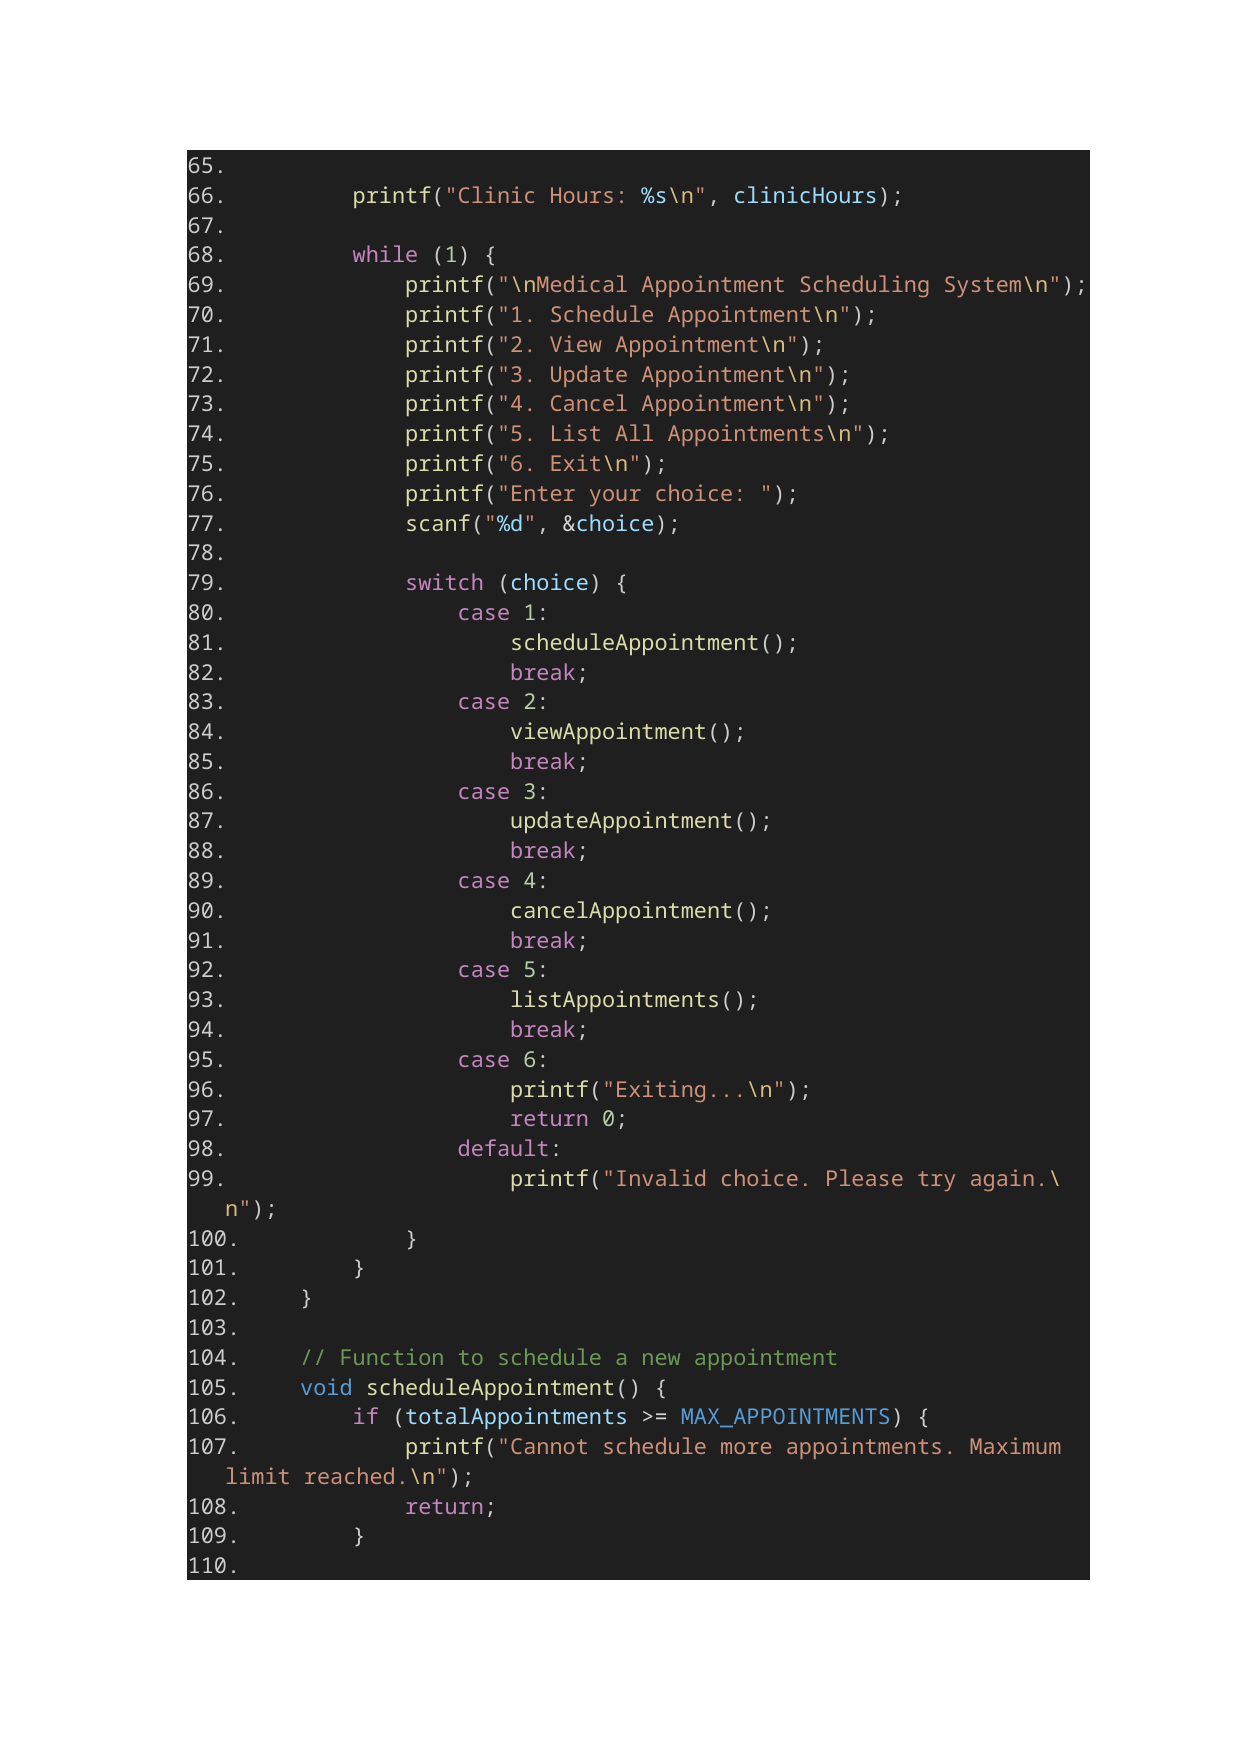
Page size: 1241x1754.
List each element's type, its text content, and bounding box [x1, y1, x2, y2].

list return 0; [187, 1103, 1090, 1133]
list printf("Clinic Hours: %s\n", clinicHours); [187, 180, 1090, 209]
list printf("Cannot schedule more appointments. Maximum limit reached.\n"); [187, 1431, 1090, 1491]
list printf("4. Cancel Appointment\n"); [187, 388, 1090, 418]
list return; [187, 1491, 1090, 1520]
list case 3: [187, 776, 1090, 805]
list cancelAppointment(); [187, 895, 1090, 924]
list void scheduleAppointment() { [187, 1371, 1090, 1401]
list viewAppointment(); [187, 716, 1090, 746]
list switch (choice) { [187, 567, 1090, 597]
list if (totalAppointments >= MAX_APPOINTMENTS) { [187, 1401, 1090, 1431]
list case 2: [187, 686, 1090, 716]
list case 6: [187, 1044, 1090, 1073]
list } [187, 1282, 1090, 1312]
list break; [187, 924, 1090, 954]
list case 1: [187, 597, 1090, 627]
list printf("1. Schedule Appointment\n"); [187, 299, 1090, 329]
list printf("Enter your choice: "); [187, 478, 1090, 507]
list break; [187, 656, 1090, 686]
list printf("\nMedical Appointment Scheduling System\n"); [187, 269, 1090, 299]
list } [187, 1222, 1090, 1252]
list } [187, 1252, 1090, 1282]
list } [187, 1520, 1090, 1550]
list break; [187, 835, 1090, 865]
list while (1) { [187, 239, 1090, 269]
list listAppointments(); [187, 984, 1090, 1014]
list printf("Invalid choice. Please try again.\n"); [187, 1163, 1090, 1222]
list break; [187, 746, 1090, 776]
list updateAppointment(); [187, 805, 1090, 835]
list default: [187, 1133, 1090, 1163]
list // Function to schedule a new appointment [187, 1342, 1090, 1371]
list scheduleAppointment(); [187, 627, 1090, 656]
list printf("6. Exit\n"); [187, 448, 1090, 478]
list case 5: [187, 954, 1090, 984]
list printf("2. View Appointment\n"); [187, 329, 1090, 358]
list printf("3. Update Appointment\n"); [187, 358, 1090, 388]
list case 4: [187, 865, 1090, 895]
list printf("Exiting...\n"); [187, 1073, 1090, 1103]
list scanf("%d", &choice); [187, 507, 1090, 537]
list break; [187, 1014, 1090, 1044]
list printf("5. List All Appointments\n"); [187, 418, 1090, 448]
